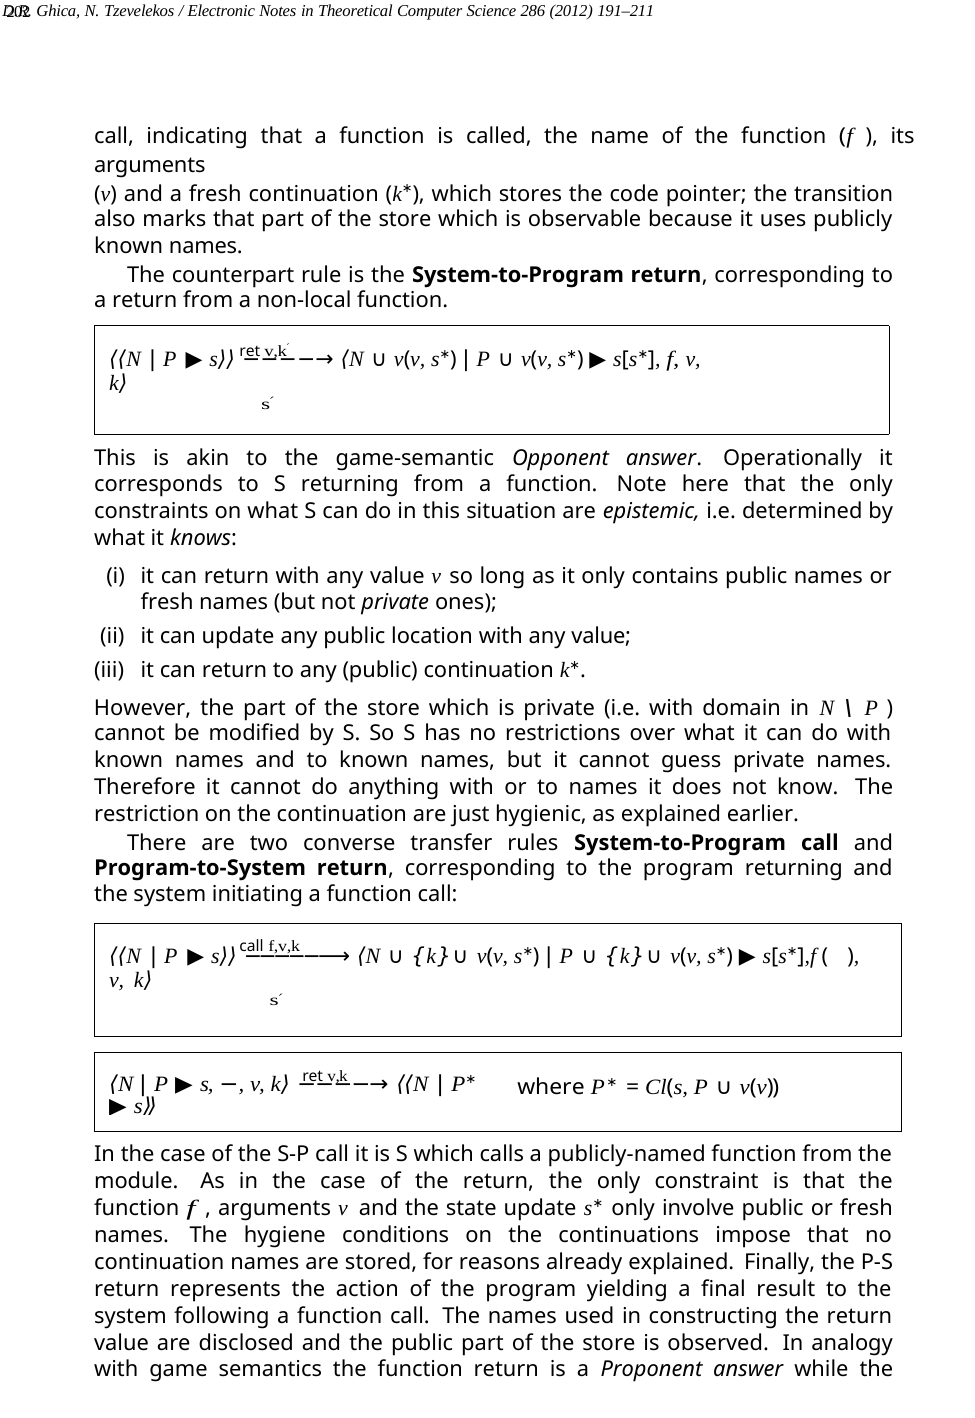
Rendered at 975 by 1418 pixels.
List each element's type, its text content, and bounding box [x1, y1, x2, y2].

list it can update any public location with any value; [100, 620, 914, 650]
text There are two converse transfer rules System-to-Program call and Program-to-System return, corresponding to the program returning and the system initiating a function call: [94, 829, 893, 908]
text (v) and a fresh continuation (k∗), which stores the code pointer; the transition also marks that part of the store which is observable because it uses publicly known names. [94, 179, 893, 260]
list it can return to any (public) continuation k∗. [94, 654, 914, 684]
text However, the part of the store which is private (i.e. with domain in N \ P ) cannot be modified by S. So S has no restrictions over what it can do with known names and to known names, but it cannot guess private names. Therefore it cannot do anything with or to names it does not know. The restriction on the continuation are just hygienic, as explained earlier. [94, 693, 893, 828]
text The counterpart rule is the System-to-Program return, corresponding to a return from a non-local function. [94, 262, 893, 314]
text This is akin to the game-semantic Opponent answer. Operationally it corresponds to S returning from a function. Note here that the only constraints on what S can do in this situation are epistemic, i.e. determined by what it knows: [94, 332, 893, 552]
list it can return with any value v so long as it only contains public names or fresh names (but not private ones); [106, 562, 893, 616]
text call, indicating that a function is called, the name of the function (f ), its arguments [94, 120, 914, 179]
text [94, 1059, 893, 1383]
